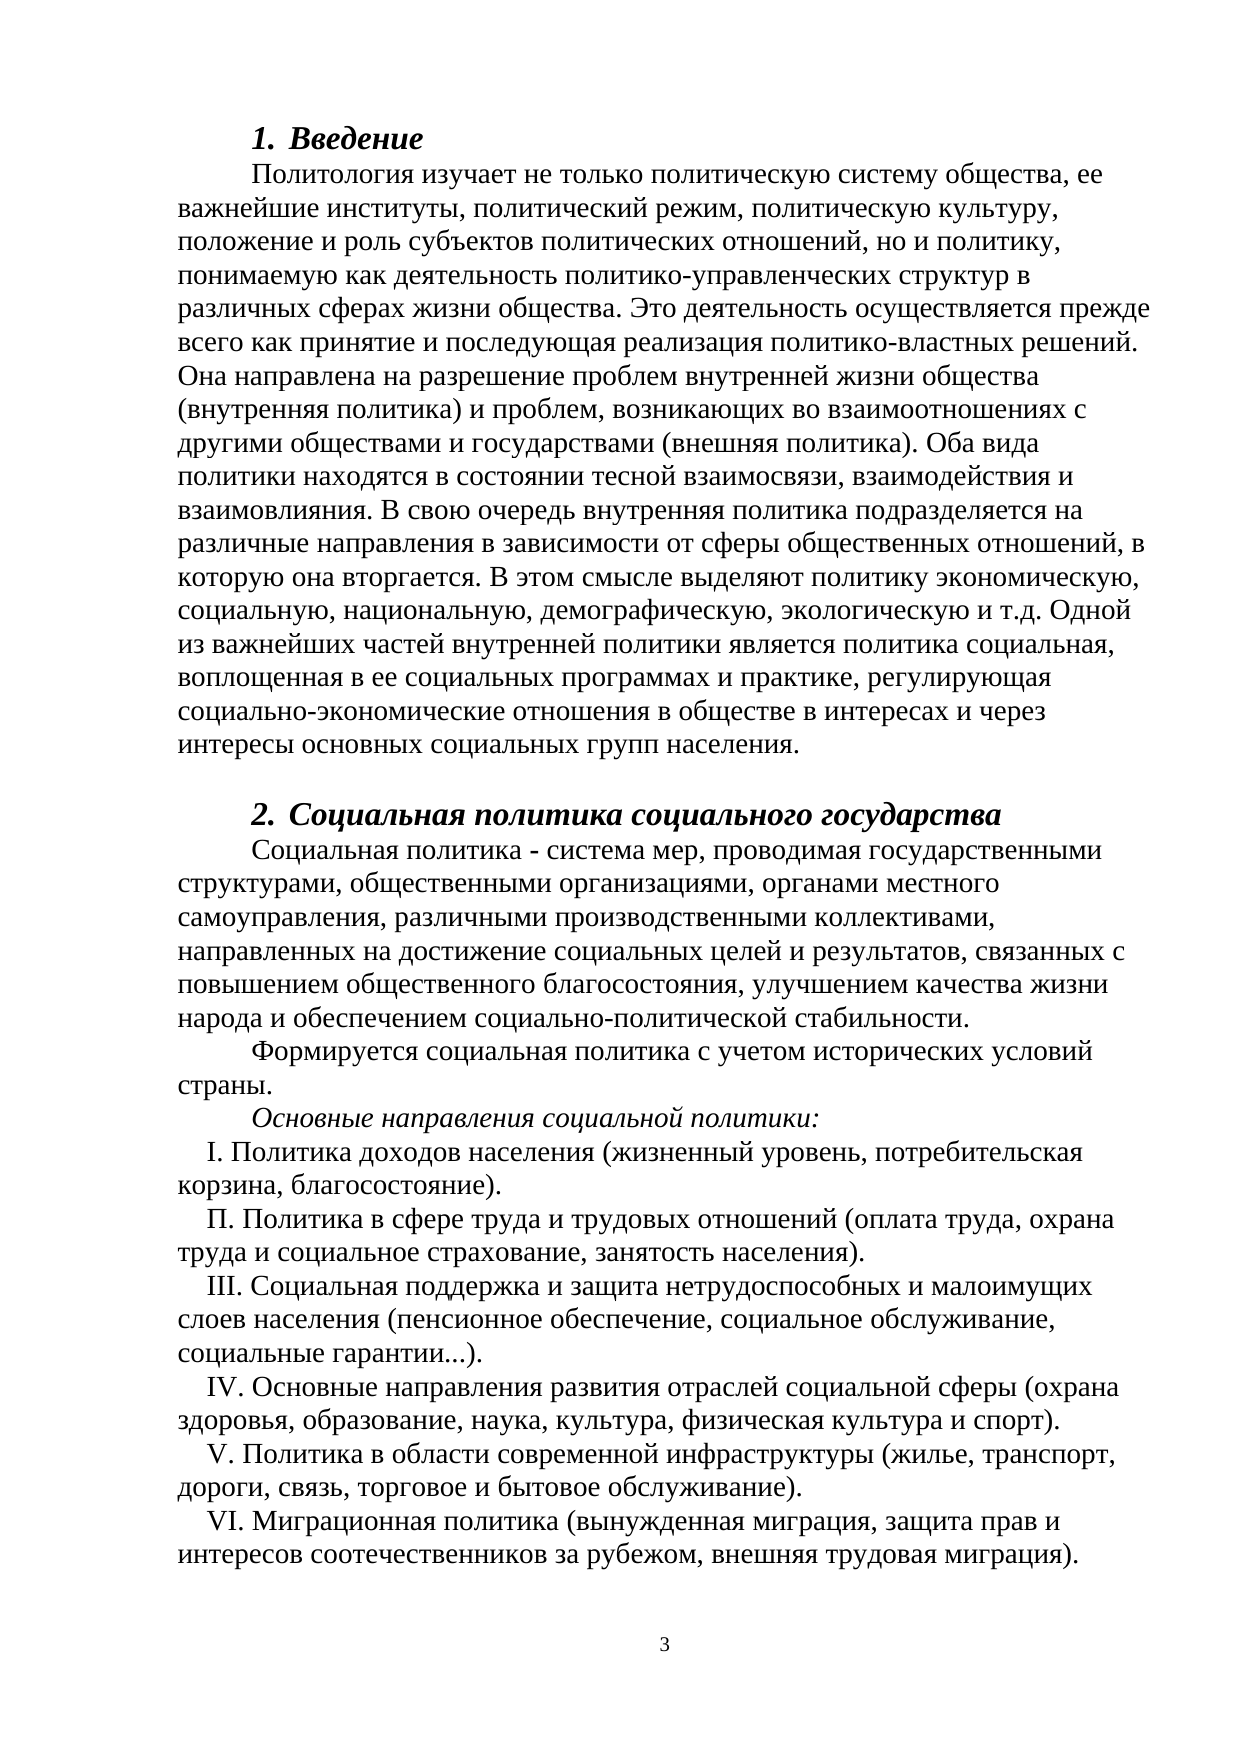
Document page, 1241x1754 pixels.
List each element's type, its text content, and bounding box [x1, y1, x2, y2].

text Политология изучает не только политическую систему общества, ее важнейшие институты, политический режим, политическую культуру, положение и роль субъектов политических отношений, но и политику, понимаемую как деятельность политико-управленческих структур в различных сферах жизни общества. Это деятельность осуществляется прежде всего как принятие и последующая реализация политико-властных решений. Она направлена на разрешение проблем внутренней жизни общества (внутренняя политика) и проблем, возникающих во взаимоотношениях с другими обществами и государствами (внешняя политика). Оба вида политики находятся в состоянии тесной взаимосвязи, взаимодействия и взаимовлияния. В свою очередь внутренняя политика подразделяется на различные направления в зависимости от сферы общественных отношений, в которую она вторгается. В этом смысле выделяют политику экономическую, социальную, национальную, демографическую, экологическую и т.д. Одной из важнейших частей внутренней политики является политика социальная, воплощенная в ее социальных программах и практике, регулирующая социально-экономические отношения в обществе в интересах и через интересы основных социальных групп населения. [177, 156, 1152, 760]
text IV. Основные направления развития отраслей социальной сферы (охрана здоровья, образование, наука, культура, физическая культура и спорт). [177, 1369, 1152, 1436]
text Основные направления социальной политики: [177, 1100, 1152, 1134]
text V. Политика в области современной инфраструктуры (жилье, транспорт, дороги, связь, торговое и бытовое обслуживание). [177, 1436, 1152, 1503]
text VI. Миграционная политика (вынужденная миграция, защита прав и интересов соотечественников за рубежом, внешняя трудовая миграция). [177, 1503, 1152, 1570]
text П. Политика в сфере труда и трудовых отношений (оплата труда, охрана труда и социальное страхование, занятость населения). [177, 1201, 1152, 1268]
text Социальная политика - система мер, проводимая государственными структурами, общественными организациями, органами местного самоуправления, различными производственными коллективами, направленных на достижение социальных целей и результатов, связанных с повышением общественного благосостояния, улучшением качества жизни народа и обеспечением социально-политической стабильности. [177, 832, 1152, 1033]
text Формируется социальная политика с учетом исторических условий страны. [177, 1033, 1152, 1100]
list Введение [251, 118, 1152, 156]
text I. Политика доходов населения (жизненный уровень, потребительская корзина, благосостояние). [177, 1134, 1152, 1201]
text III. Социальная поддержка и защита нетрудоспособных и малоимущих слоев населения (пенсионное обеспечение, социальное обслуживание, социальные гарантии...). [177, 1268, 1152, 1369]
list Социальная политика социального государства [251, 794, 1152, 832]
